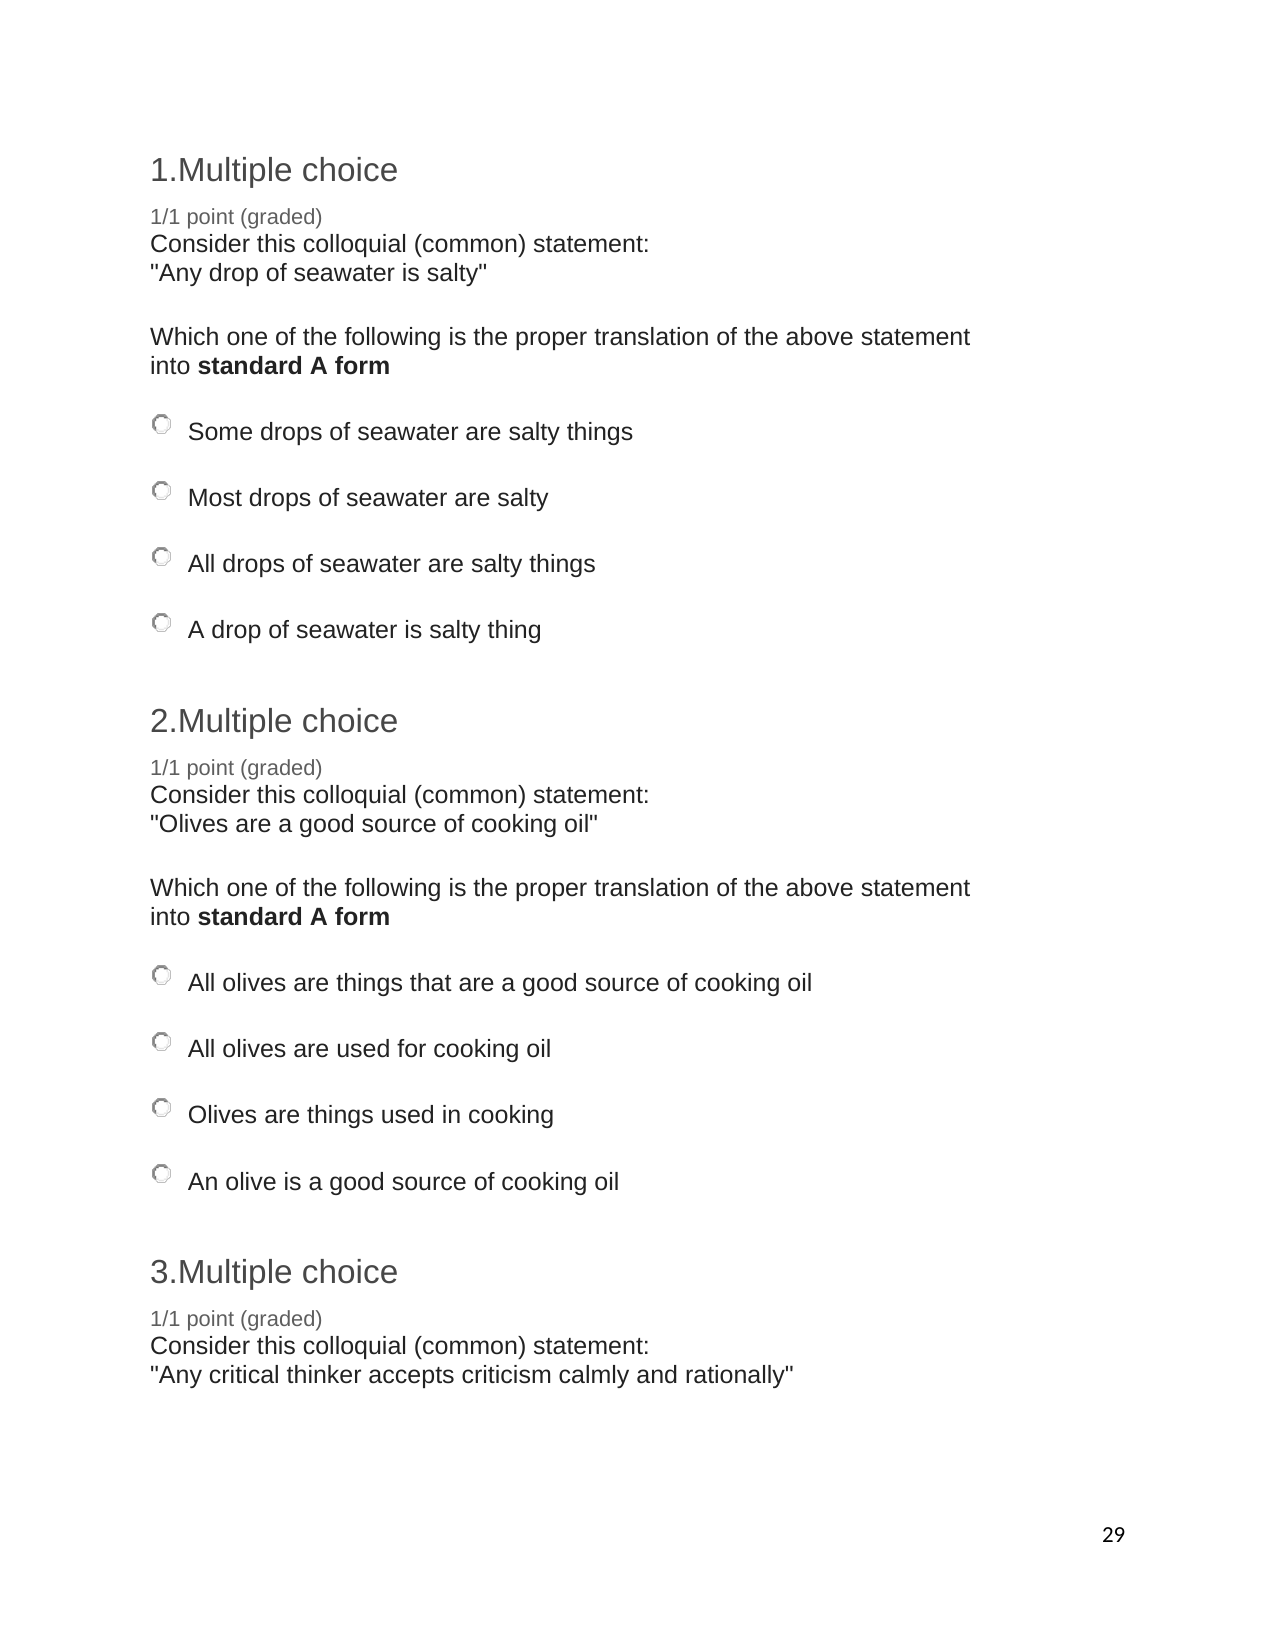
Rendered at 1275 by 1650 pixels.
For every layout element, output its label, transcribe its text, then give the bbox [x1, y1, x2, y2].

text Consider this colloquial (common) statement: "Any drop of seawater is salty" [150, 229, 1125, 287]
text Consider this colloquial (common) statement: "Any critical thinker accepts criticism calmly and rationally" [150, 1331, 1125, 1389]
text All olives are used for cooking oil [150, 1025, 1125, 1091]
text 2.Multiple choice [150, 701, 1125, 739]
text Most drops of seawater are salty [150, 474, 1125, 540]
text All olives are things that are a good source of cooking oil [150, 959, 1125, 1025]
text Consider this colloquial (common) statement: "Olives are a good source of cooking oil" [150, 780, 1125, 838]
text All drops of seawater are salty things [150, 540, 1125, 606]
text A drop of seawater is salty thing [150, 606, 1125, 644]
text 3.Multiple choice [150, 1252, 1125, 1291]
text Some drops of seawater are salty things [150, 408, 1125, 474]
text 1/1 point (graded) [150, 204, 1125, 229]
text An olive is a good source of cooking oil [150, 1157, 1125, 1195]
text 1/1 point (graded) [150, 755, 1125, 780]
text 1/1 point (graded) [150, 1306, 1125, 1331]
text 1.Multiple choice [150, 150, 1125, 188]
text Which one of the following is the proper translation of the above statement into standard A form [150, 873, 1125, 959]
text Which one of the following is the proper translation of the above statement into standard A form [150, 322, 1125, 408]
text Olives are things used in cooking [150, 1091, 1125, 1157]
